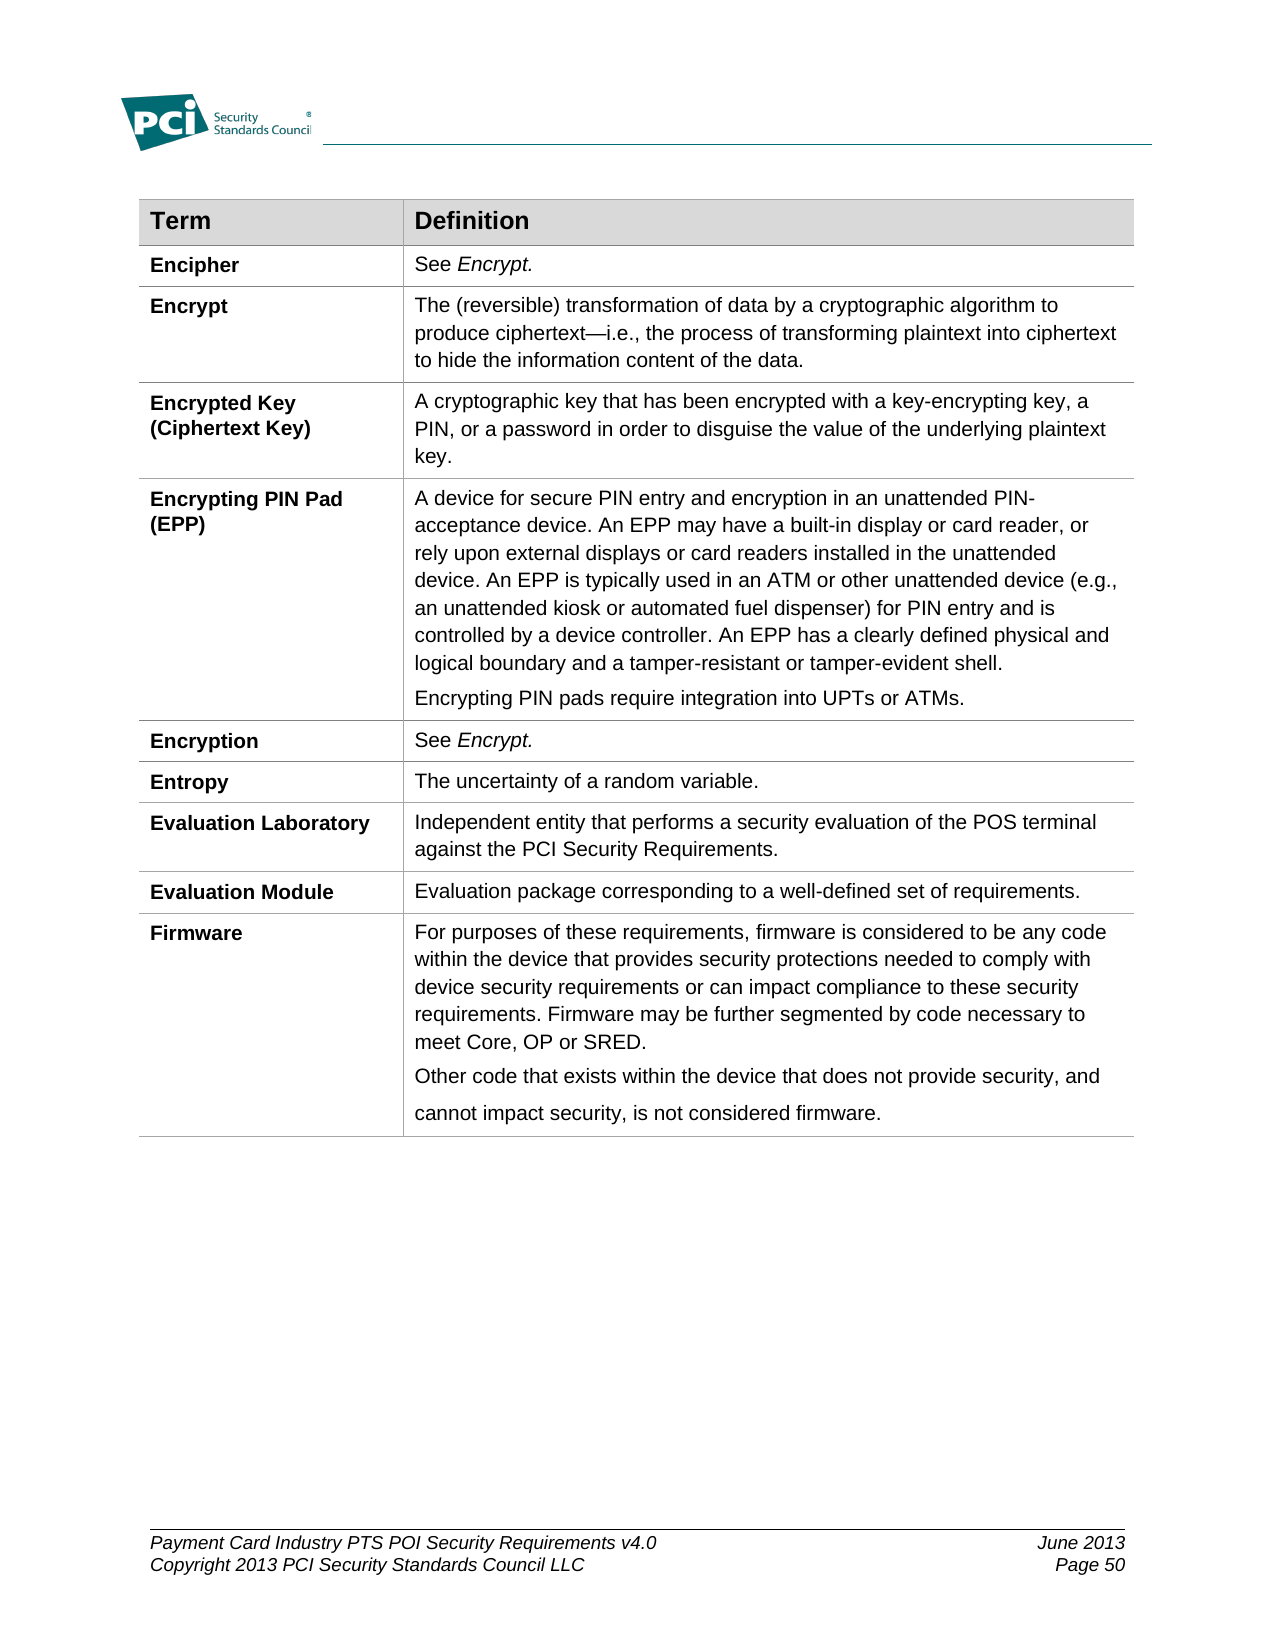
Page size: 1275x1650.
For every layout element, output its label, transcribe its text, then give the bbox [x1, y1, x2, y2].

table_cell Firmware [139, 914, 403, 1136]
table_cell A cryptographic key that has been encrypted with a key-encrypting key, a PIN, or a password in order to disguise the value of the underlying plaintext key. [404, 383, 1134, 478]
table_cell The uncertainty of a random variable. [404, 762, 1134, 802]
table_header Term [139, 200, 403, 245]
table_cell Encrypt [139, 287, 403, 382]
table_cell Evaluation Laboratory [139, 803, 403, 871]
table_cell Evaluation Module [139, 872, 403, 912]
table_cell Evaluation package corresponding to a well-defined set of requirements. [404, 872, 1134, 912]
table_cell Encrypting PIN Pad (EPP) [139, 479, 403, 720]
table_header Definition [404, 200, 1134, 245]
table_cell Entropy [139, 762, 403, 802]
picture [121, 94, 312, 151]
table_cell Encrypted Key (Ciphertext Key) [139, 383, 403, 478]
table_cell A device for secure PIN entry and encryption in an unattended PIN-acceptance device. An EPP may have a built-in display or card reader, or rely upon external displays or card readers installed in the unattended device. An EPP is typically used in an ATM or other unattended device (e.g., an unattended kiosk or automated fuel dispenser) for PIN entry and is controlled by a device controller. An EPP has a clearly defined physical and logical boundary and a tamper-resistant or tamper-evident shell. Encrypting PIN pads require integration into UPTs or ATMs. [404, 479, 1134, 720]
table_cell Encryption [139, 721, 403, 761]
table_cell For purposes of these requirements, firmware is considered to be any code within the device that provides security protections needed to comply with device security requirements or can impact compliance to these security requirements. Firmware may be further segmented by code necessary to meet Core, OP or SRED. Other code that exists within the device that does not provide security, and cannot impact security, is not considered firmware. [404, 914, 1134, 1136]
table_cell See Encrypt. [404, 721, 1134, 761]
table_cell Encipher [139, 246, 403, 286]
table_cell Independent entity that performs a security evaluation of the POS terminal against the PCI Security Requirements. [404, 803, 1134, 871]
table_cell The (reversible) transformation of data by a cryptographic algorithm to produce ciphertext—i.e., the process of transforming plaintext into ciphertext to hide the information content of the data. [404, 287, 1134, 382]
table_cell See Encrypt. [404, 246, 1134, 286]
